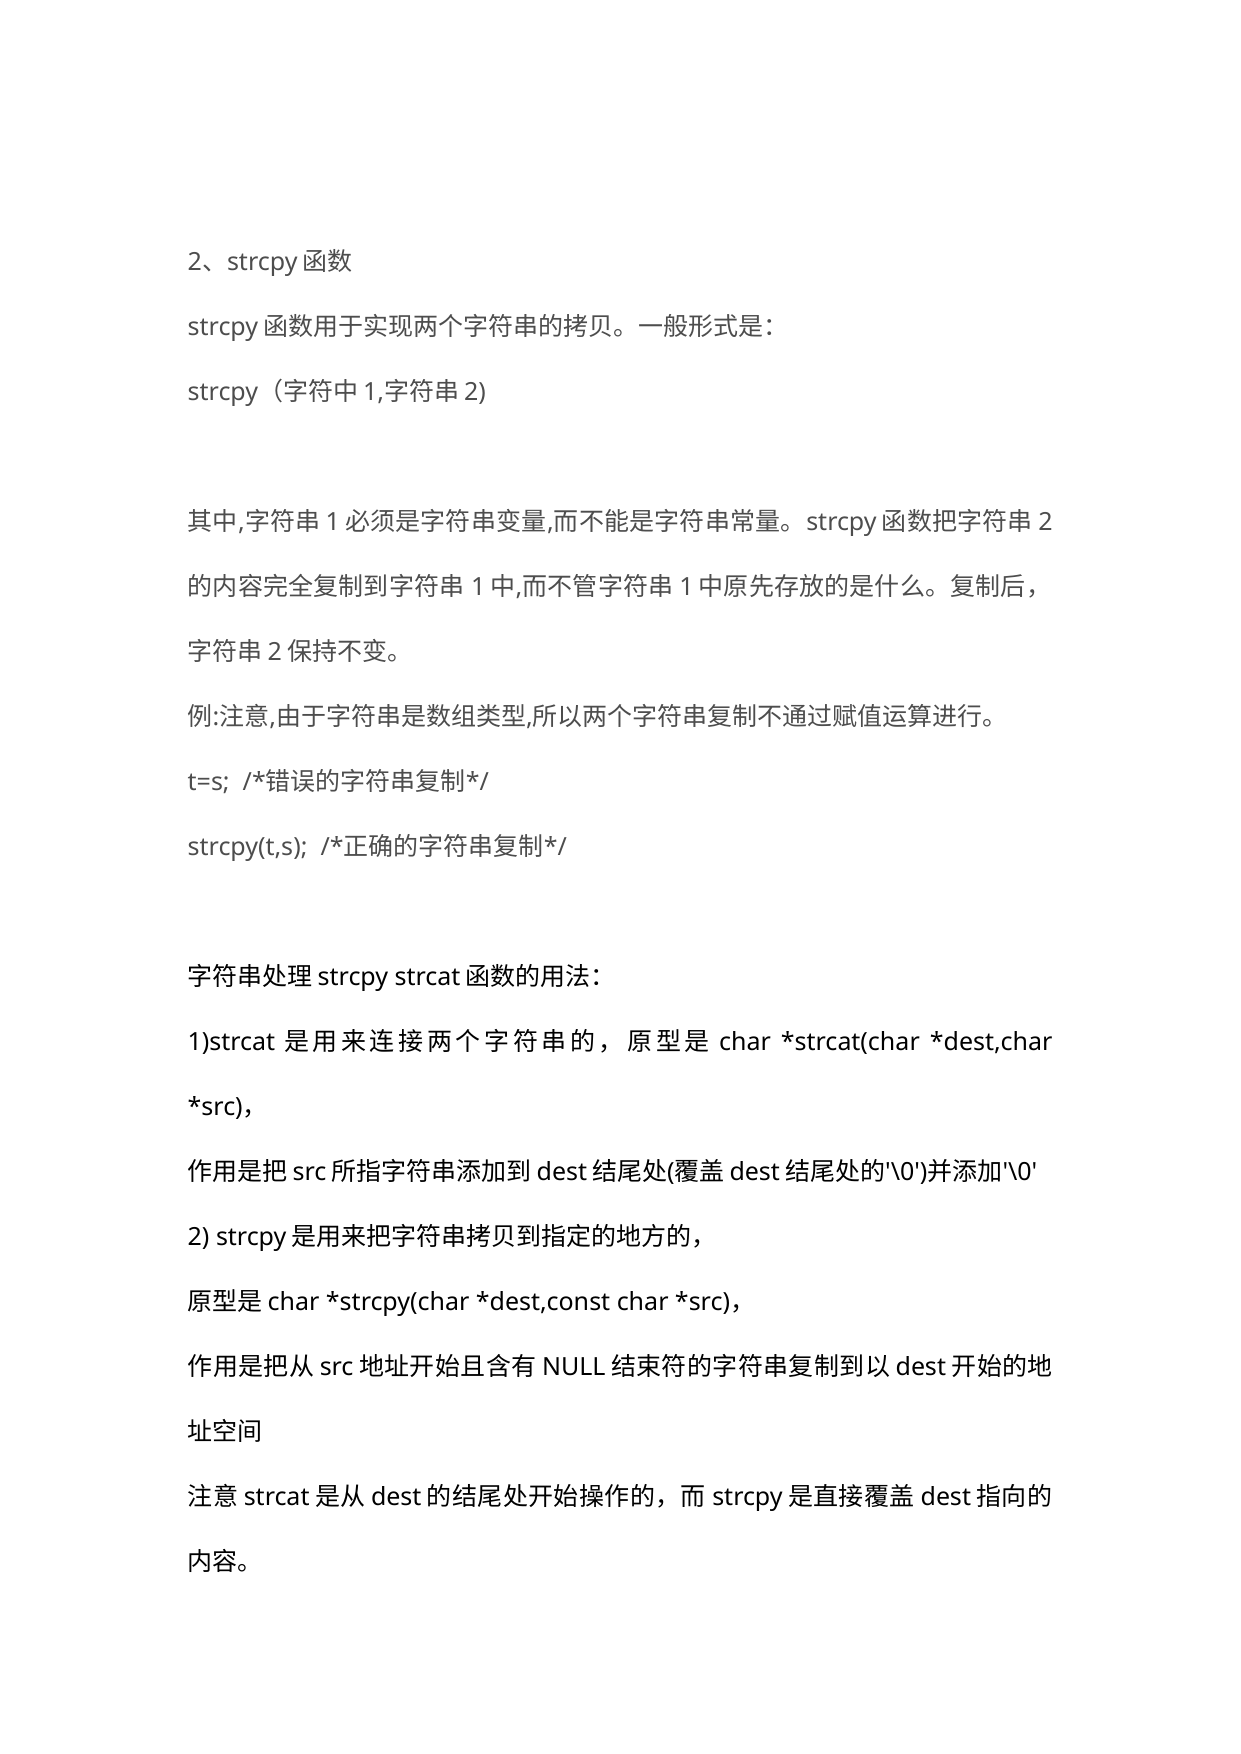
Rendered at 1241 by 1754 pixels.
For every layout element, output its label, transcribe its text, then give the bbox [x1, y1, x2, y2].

text 原型是char *strcpy(char *dest,const char *src)， [187, 1267, 1053, 1332]
text 2) strcpy是用来把字符串拷贝到指定的地方的， [187, 1202, 1053, 1267]
text 其中,字符串1必须是字符串变量,而不能是字符串常量。strcpy函数把字符串2的内容完全复制到字符串1中,而不管字符串1中原先存放的是什么。复制后，字符串2保持不变。 例:注意,由于字符串是数组类型,所以两个字符串复制不通过赋值运算进行。 t=s; /*错误的字符串复制*/ strcpy(t,s); /*正确的字符串复制*/ [187, 487, 1053, 877]
text 字符串处理strcpy strcat函数的用法： [187, 942, 1053, 1007]
text 作用是把从src地址开始且含有NULL结束符的字符串复制到以dest开始的地址空间 [187, 1332, 1053, 1462]
text 注意strcat是从dest的结尾处开始操作的，而strcpy是直接覆盖dest指向的内容。 [187, 1462, 1053, 1592]
text 作用是把src所指字符串添加到dest结尾处(覆盖dest结尾处的'\0')并添加'\0' [187, 1137, 1053, 1202]
text 2、strcpy函数 strcpy函数用于实现两个字符串的拷贝。一般形式是： strcpy（字符中1,字符串2) [187, 227, 1053, 422]
text 1)strcat是用来连接两个字符串的，原型是char *strcat(char *dest,char *src)， [187, 1007, 1053, 1137]
